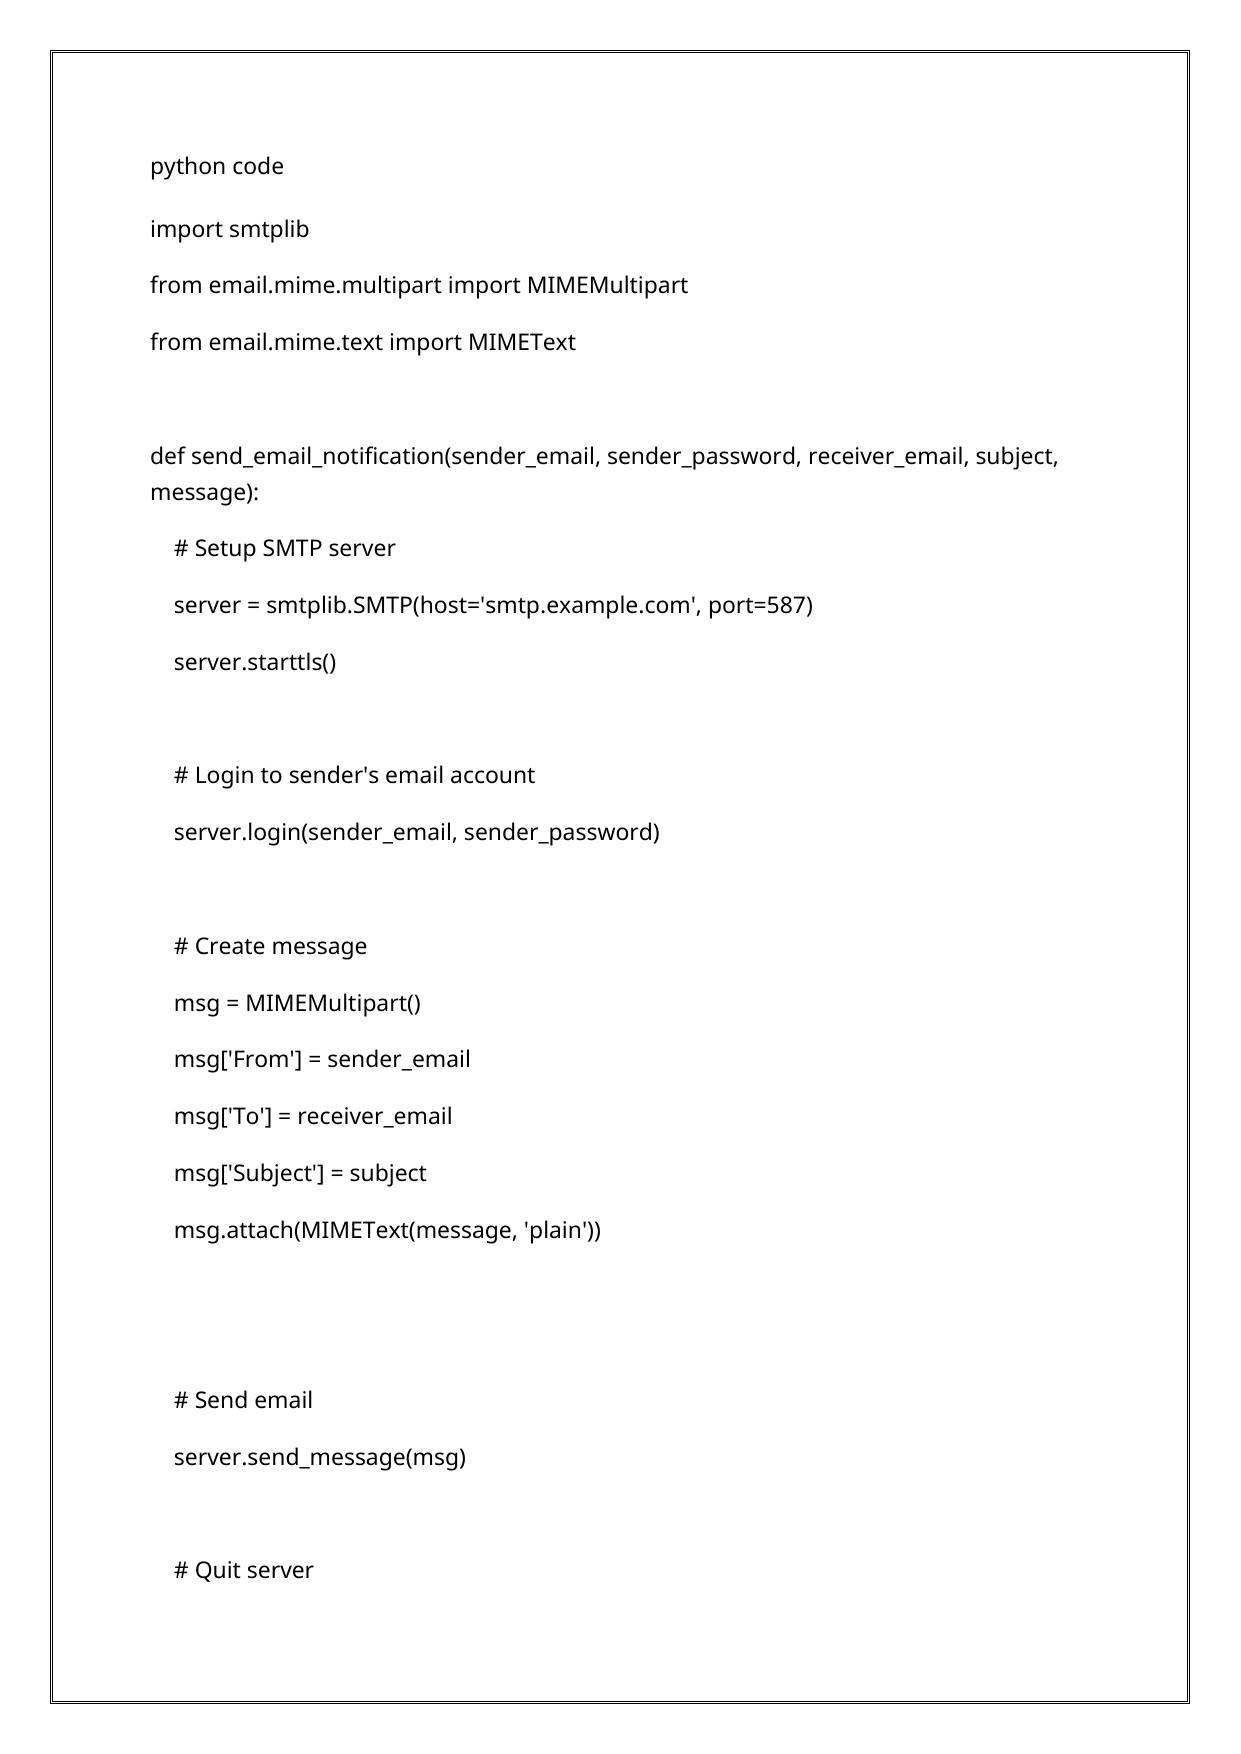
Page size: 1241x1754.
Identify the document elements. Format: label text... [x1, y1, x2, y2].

text # Login to sender's email account [150, 759, 1090, 791]
text msg.attach(MIMEText(message, 'plain')) [150, 1213, 1090, 1245]
text server.starttls() [150, 646, 1090, 677]
text # Setup SMTP server [150, 532, 1090, 563]
text # Quit server [150, 1554, 1090, 1585]
text msg['Subject'] = subject [150, 1157, 1090, 1188]
text server.login(sender_email, sender_password) [150, 816, 1090, 847]
text # Create message [150, 930, 1090, 961]
text python code [150, 150, 1090, 181]
text def send_email_notification(sender_email, sender_password, receiver_email, subject, message): [150, 439, 1090, 507]
text server.send_message(msg) [150, 1441, 1090, 1472]
text from email.mime.text import MIMEText [150, 326, 1090, 357]
text import smtplib [150, 212, 1090, 244]
text # Send email [150, 1384, 1090, 1415]
text msg['From'] = sender_email [150, 1043, 1090, 1074]
text msg['To'] = receiver_email [150, 1100, 1090, 1131]
text server = smtplib.SMTP(host='smtp.example.com', port=587) [150, 589, 1090, 620]
text from email.mime.multipart import MIMEMultipart [150, 269, 1090, 301]
text msg = MIMEMultipart() [150, 986, 1090, 1018]
